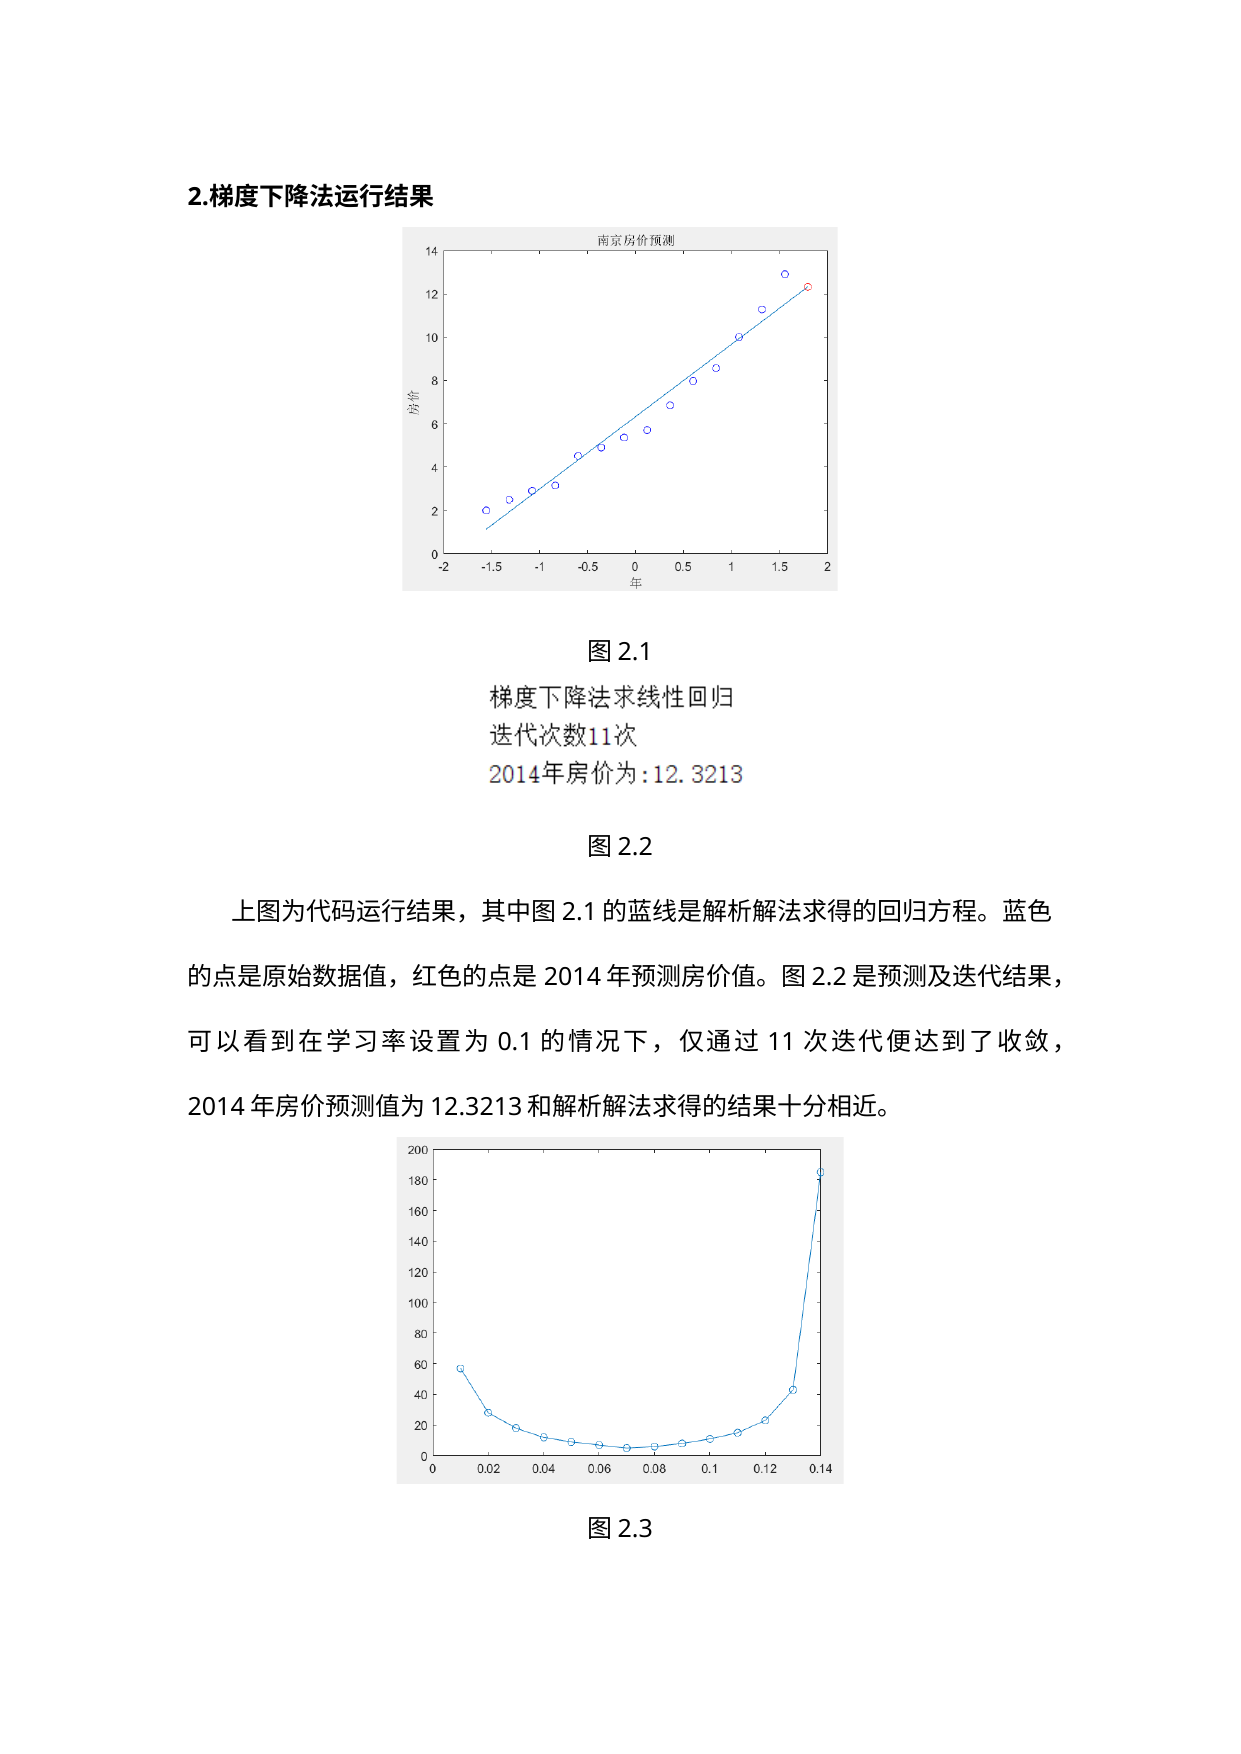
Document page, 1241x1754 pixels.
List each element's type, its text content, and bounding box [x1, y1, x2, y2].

text 图2.1 [187, 617, 1053, 682]
picture [396, 1137, 844, 1484]
text 2.梯度下降法运行结果 [187, 162, 1053, 227]
picture [486, 682, 755, 796]
picture [402, 227, 838, 591]
text 上图为代码运行结果，其中图2.1的蓝线是解析解法求得的回归方程。蓝色的点是原始数据值，红色的点是2014年预测房价值。图2.2是预测及迭代结果，可以看到在学习率设置为0.1的情况下，仅通过11次迭代便达到了收敛，2014年房价预测值为12.3213和解析解法求得的结果十分相近。 [187, 877, 1053, 1137]
text 图2.2 [187, 812, 1053, 877]
text 图2.3 [187, 1494, 1053, 1559]
